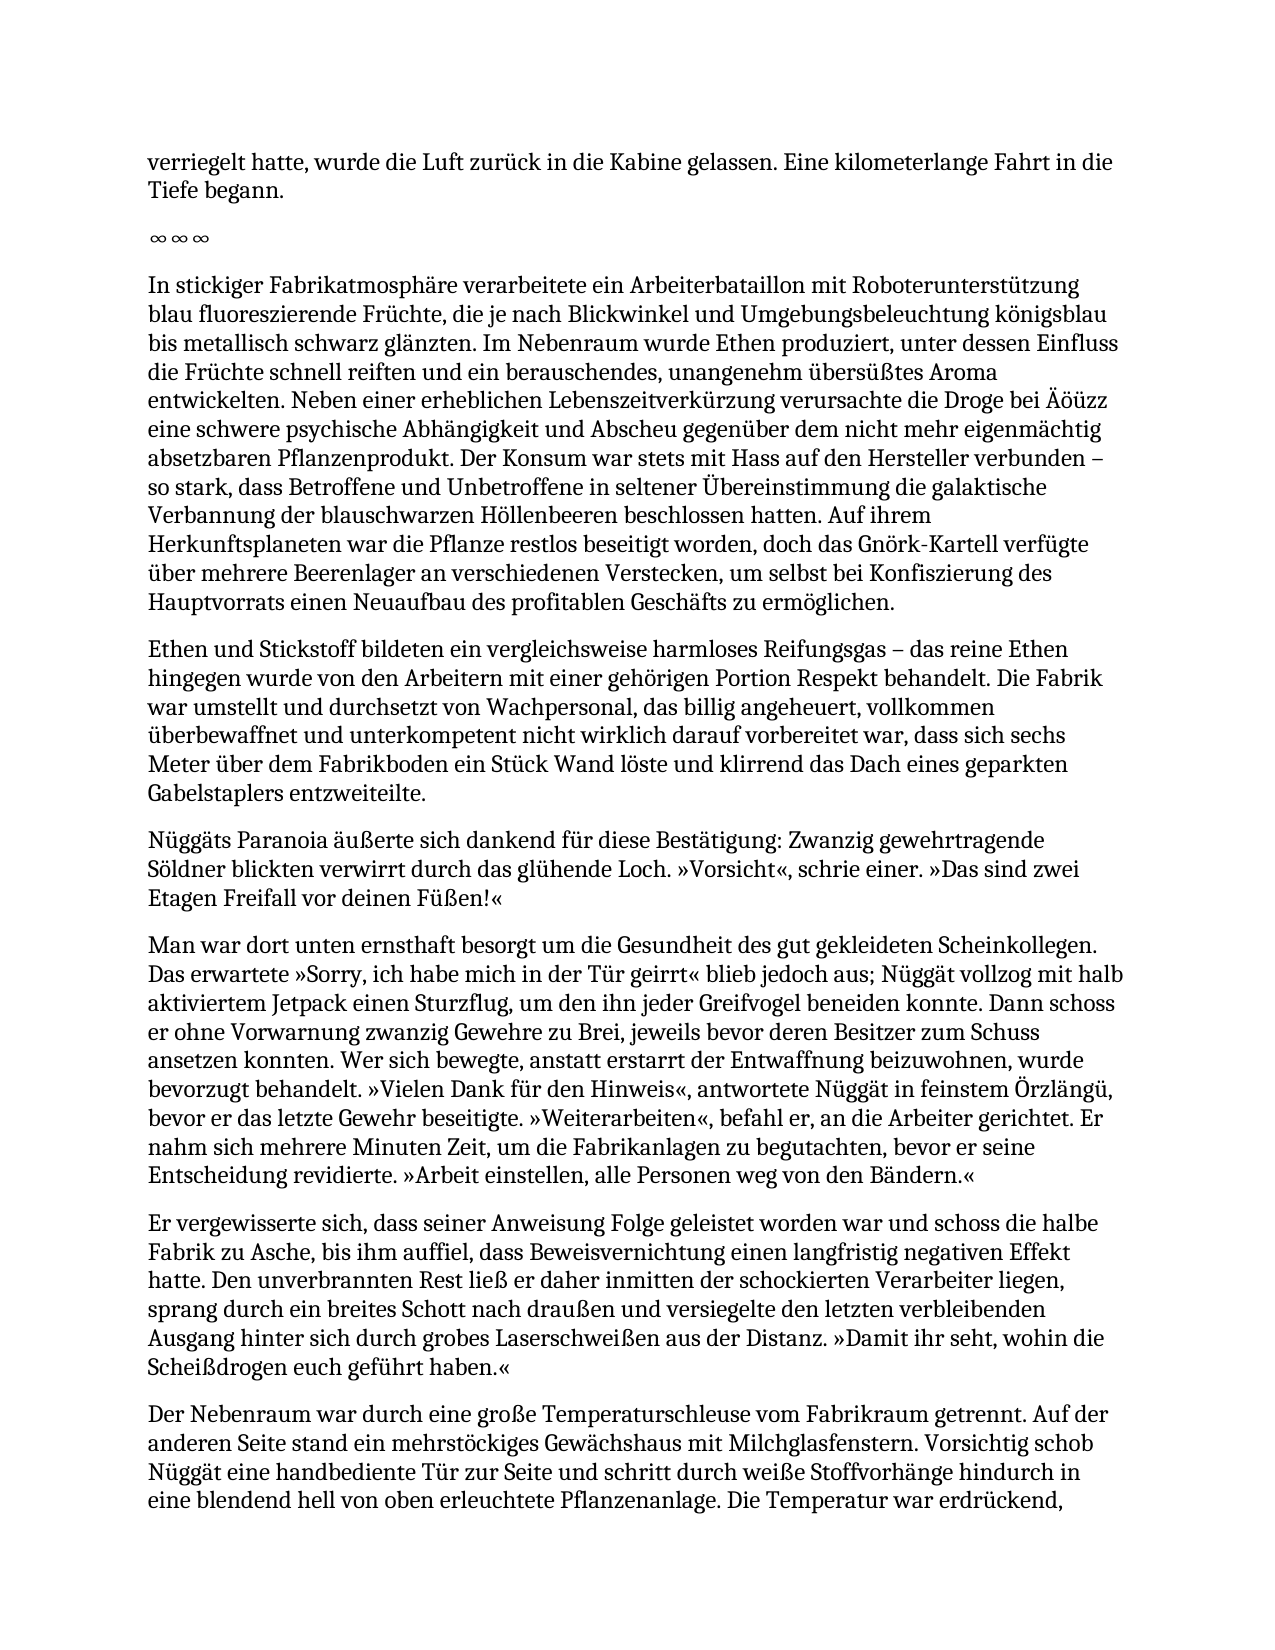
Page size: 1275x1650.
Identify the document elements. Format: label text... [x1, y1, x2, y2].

text ∞∞∞ [148, 224, 1127, 253]
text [148, 148, 1127, 205]
text In stickiger Fabrikatmosphäre verarbeitete ein Arbeiterbataillon mit Roboterunterstützung blau fluoreszierende Früchte, die je nach Blickwinkel und Umgebungsbeleuchtung königsblau bis metallisch schwarz glänzten. Im Nebenraum wurde Ethen produziert, unter dessen Einfluss die Früchte schnell reiften und ein berauschendes, unangenehm übersüßtes Aroma entwickelten. Neben einer erheblichen Lebenszeitverkürzung verursachte die Droge bei Äöüzz eine schwere psychische Abhängigkeit und Abscheu gegenüber dem nicht mehr eigenmächtig absetzbaren Pflanzenprodukt. Der Konsum war stets mit Hass auf den Hersteller verbunden – so stark, dass Betroffene und Unbetroffene in seltener Übereinstimmung die galaktische Verbannung der blauschwarzen Höllenbeeren beschlossen hatten. Auf ihrem Herkunftsplaneten war die Pflanze restlos beseitigt worden, doch das Gnörk-Kartell verfügte über mehrere Beerenlager an verschiedenen Verstecken, um selbst bei Konfiszierung des Hauptvorrats einen Neuaufbau des profitablen Geschäfts zu ermöglichen. [148, 271, 1127, 616]
text Ethen und Stickstoff bildeten ein vergleichsweise harmloses Reifungsgas – das reine Ethen hingegen wurde von den Arbeitern mit einer gehörigen Portion Respekt behandelt. Die Fabrik war umstellt und durchsetzt von Wachpersonal, das billig angeheuert, vollkommen überbewaffnet und unterkompetent nicht wirklich darauf vorbereitet war, dass sich sechs Meter über dem Fabrikboden ein Stück Wand löste und klirrend das Dach eines geparkten Gabelstaplers entzweiteilte. [148, 635, 1127, 808]
text Er vergewisserte sich, dass seiner Anweisung Folge geleistet worden war und schoss die halbe Fabrik zu Asche, bis ihm auffiel, dass Beweisvernichtung einen langfristig negativen Effekt hatte. Den unverbrannten Rest ließ er daher inmitten der schockierten Verarbeiter liegen, sprang durch ein breites Schott nach draußen und versiegelte den letzten verbleibenden Ausgang hinter sich durch grobes Laserschweißen aus der Distanz. »Damit ihr seht, wohin die Scheißdrogen euch geführt haben.« [148, 1209, 1127, 1381]
text Nüggäts Paranoia äußerte sich dankend für diese Bestätigung: Zwanzig gewehrtragende Söldner blickten verwirrt durch das glühende Loch. »Vorsicht«, schrie einer. »Das sind zwei Etagen Freifall vor deinen Füßen!« [148, 826, 1127, 913]
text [148, 1400, 1127, 1515]
text Man war dort unten ernsthaft besorgt um die Gesundheit des gut gekleideten Scheinkollegen. Das erwartete »Sorry, ich habe mich in der Tür geirrt« blieb jedoch aus; Nüggät vollzog mit halb aktiviertem Jetpack einen Sturzflug, um den ihn jeder Greifvogel beneiden konnte. Dann schoss er ohne Vorwarnung zwanzig Gewehre zu Brei, jeweils bevor deren Besitzer zum Schuss ansetzen konnten. Wer sich bewegte, anstatt erstarrt der Entwaffnung beizuwohnen, wurde bevorzugt behandelt. »Vielen Dank für den Hinweis«, antwortete Nüggät in feinstem Örzlängü, bevor er das letzte Gewehr beseitigte. »Weiterarbeiten«, befahl er, an die Arbeiter gerichtet. Er nahm sich mehrere Minuten Zeit, um die Fabrikanlagen zu begutachten, bevor er seine Entscheidung revidierte. »Arbeit einstellen, alle Personen weg von den Bändern.« [148, 931, 1127, 1190]
